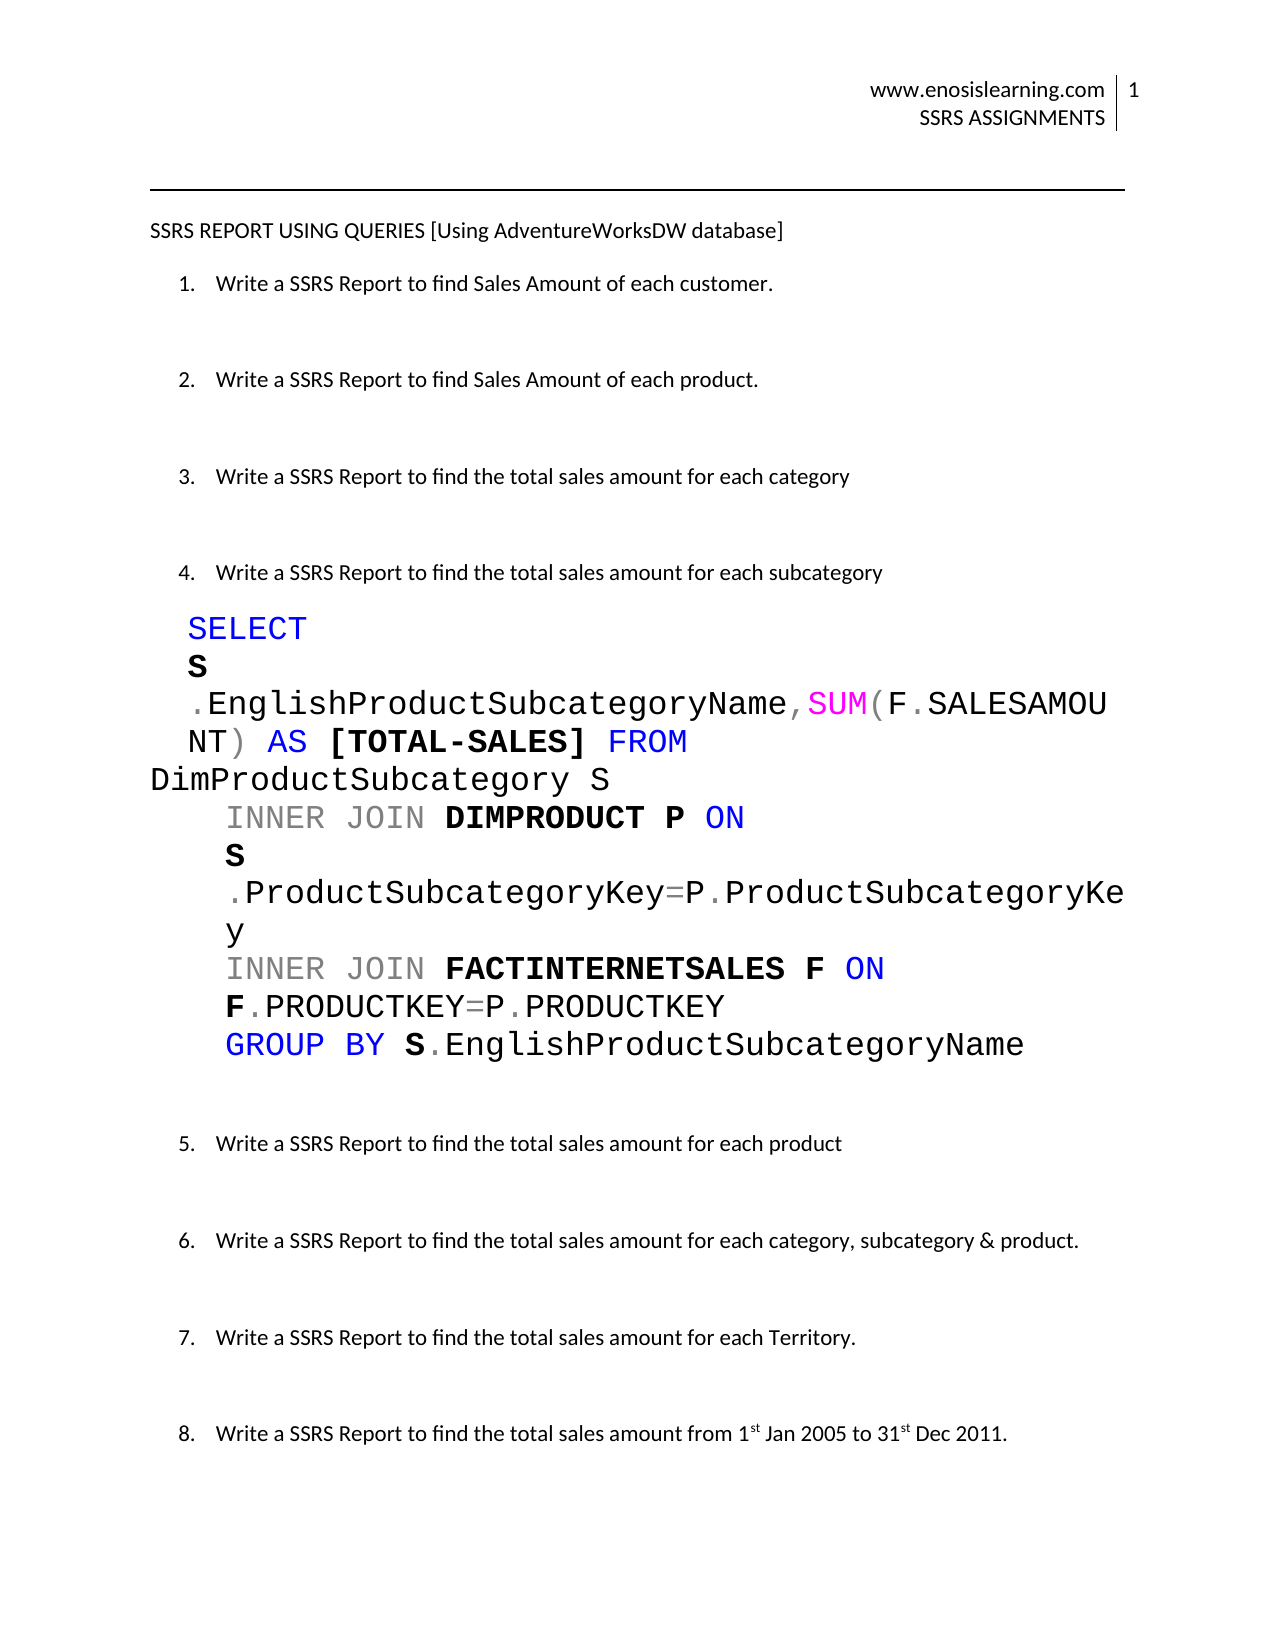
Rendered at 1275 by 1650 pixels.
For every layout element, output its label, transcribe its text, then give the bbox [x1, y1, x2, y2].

list INNER JOIN FACTINTERNETSALES F ON F.PRODUCTKEY=P.PRODUCTKEY [225, 952, 1125, 1027]
list Write a SSRS Report to find the total sales amount for each product [178, 1129, 1125, 1158]
list Write a SSRS Report to find Sales Amount of each customer. [178, 269, 1125, 297]
list Write a SSRS Report to find Sales Amount of each product. [178, 365, 1125, 393]
text SELECT S.EnglishProductSubcategoryName,SUM(F.SALESAMOUNT) AS [TOTAL-SALES] FROM [187, 611, 1125, 763]
list GROUP BY S.EnglishProductSubcategoryName [225, 1027, 1125, 1065]
list Write a SSRS Report to find the total sales amount for each category, subcategory & product. [178, 1226, 1125, 1254]
text SSRS REPORT USING QUERIES [Using AdventureWorksDW database] [150, 216, 1125, 244]
list Write a SSRS Report to find the total sales amount from 1st Jan 2005 to 31st Dec 2011. [178, 1419, 1125, 1447]
list Write a SSRS Report to find the total sales amount for each subcategory [178, 558, 1125, 586]
list INNER JOIN DIMPRODUCT P ON S.ProductSubcategoryKey=P.ProductSubcategoryKey [225, 801, 1125, 952]
text DimProductSubcategory S [150, 763, 1125, 801]
list Write a SSRS Report to find the total sales amount for each category [178, 462, 1125, 490]
list Write a SSRS Report to find the total sales amount for each Territory. [178, 1323, 1125, 1351]
